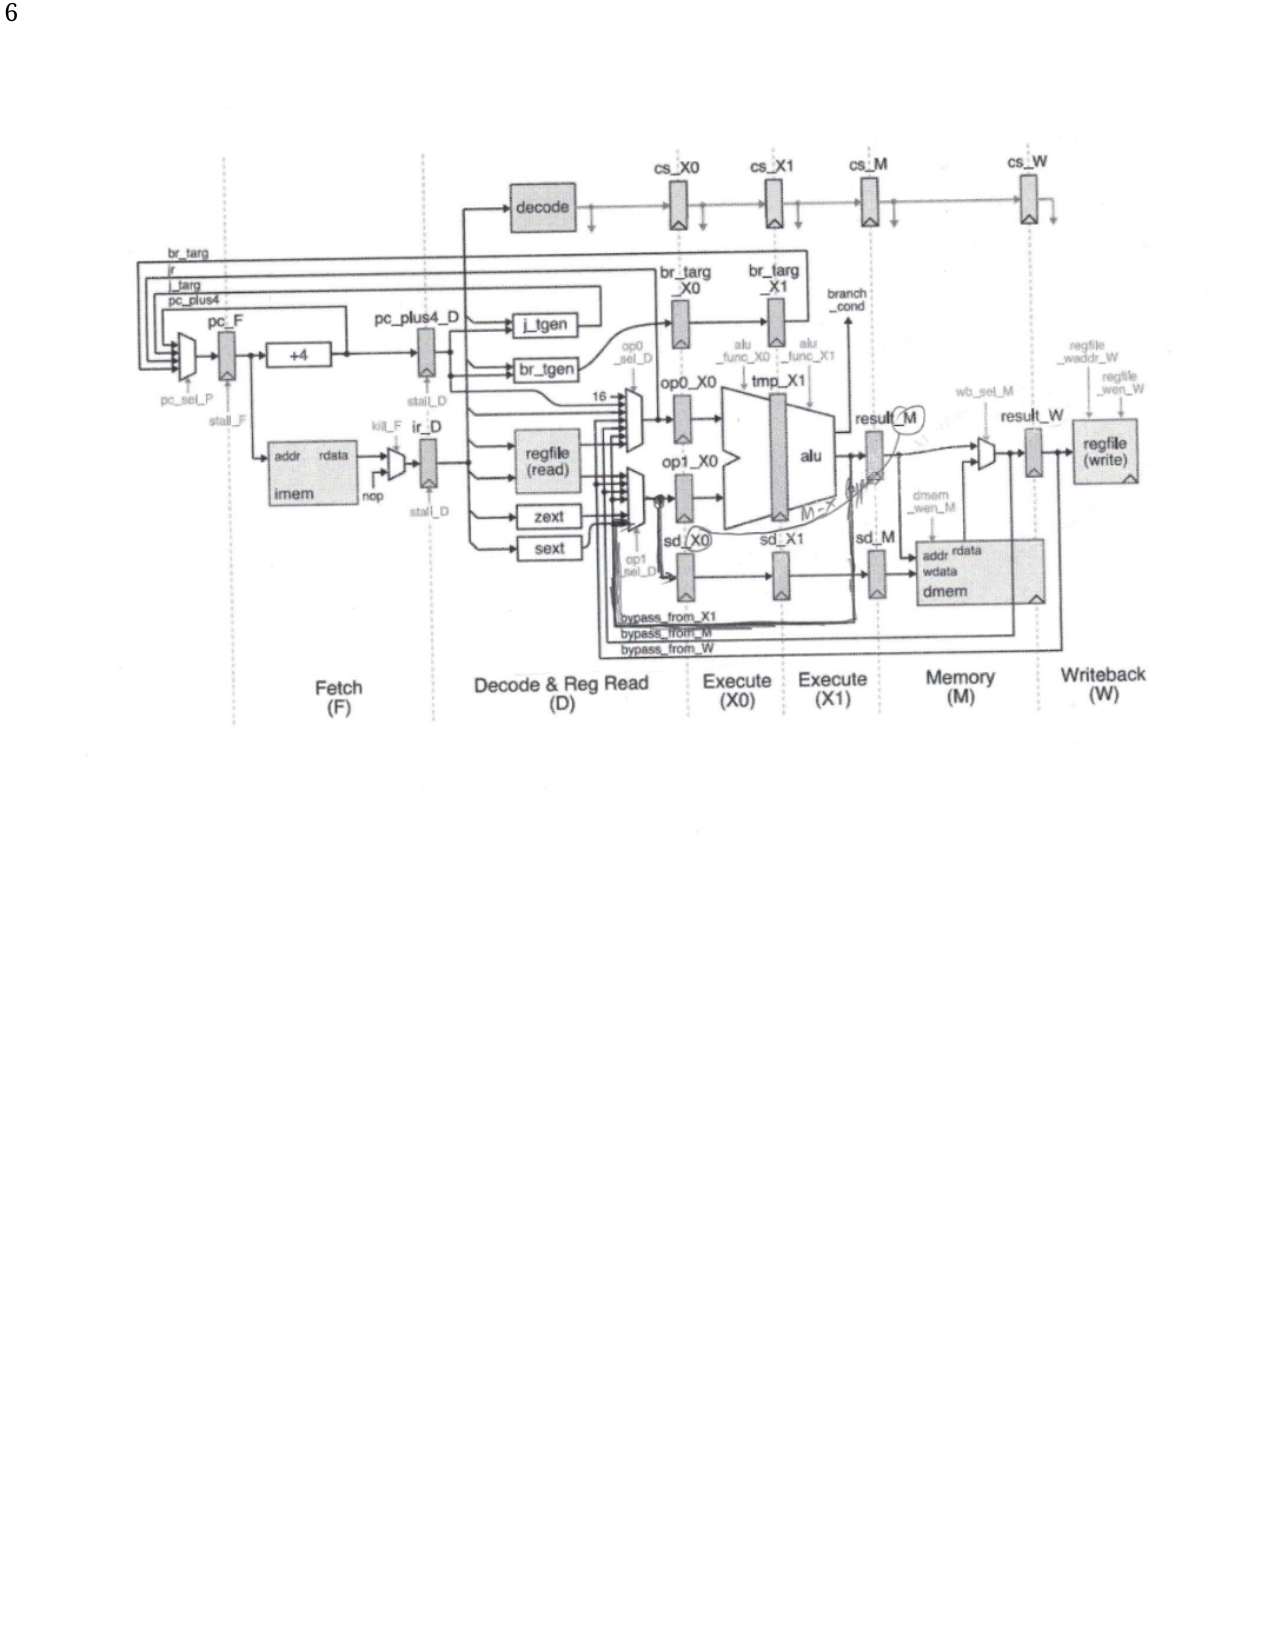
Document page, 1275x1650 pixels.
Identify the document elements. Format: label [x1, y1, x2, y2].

picture [81, 107, 1210, 857]
